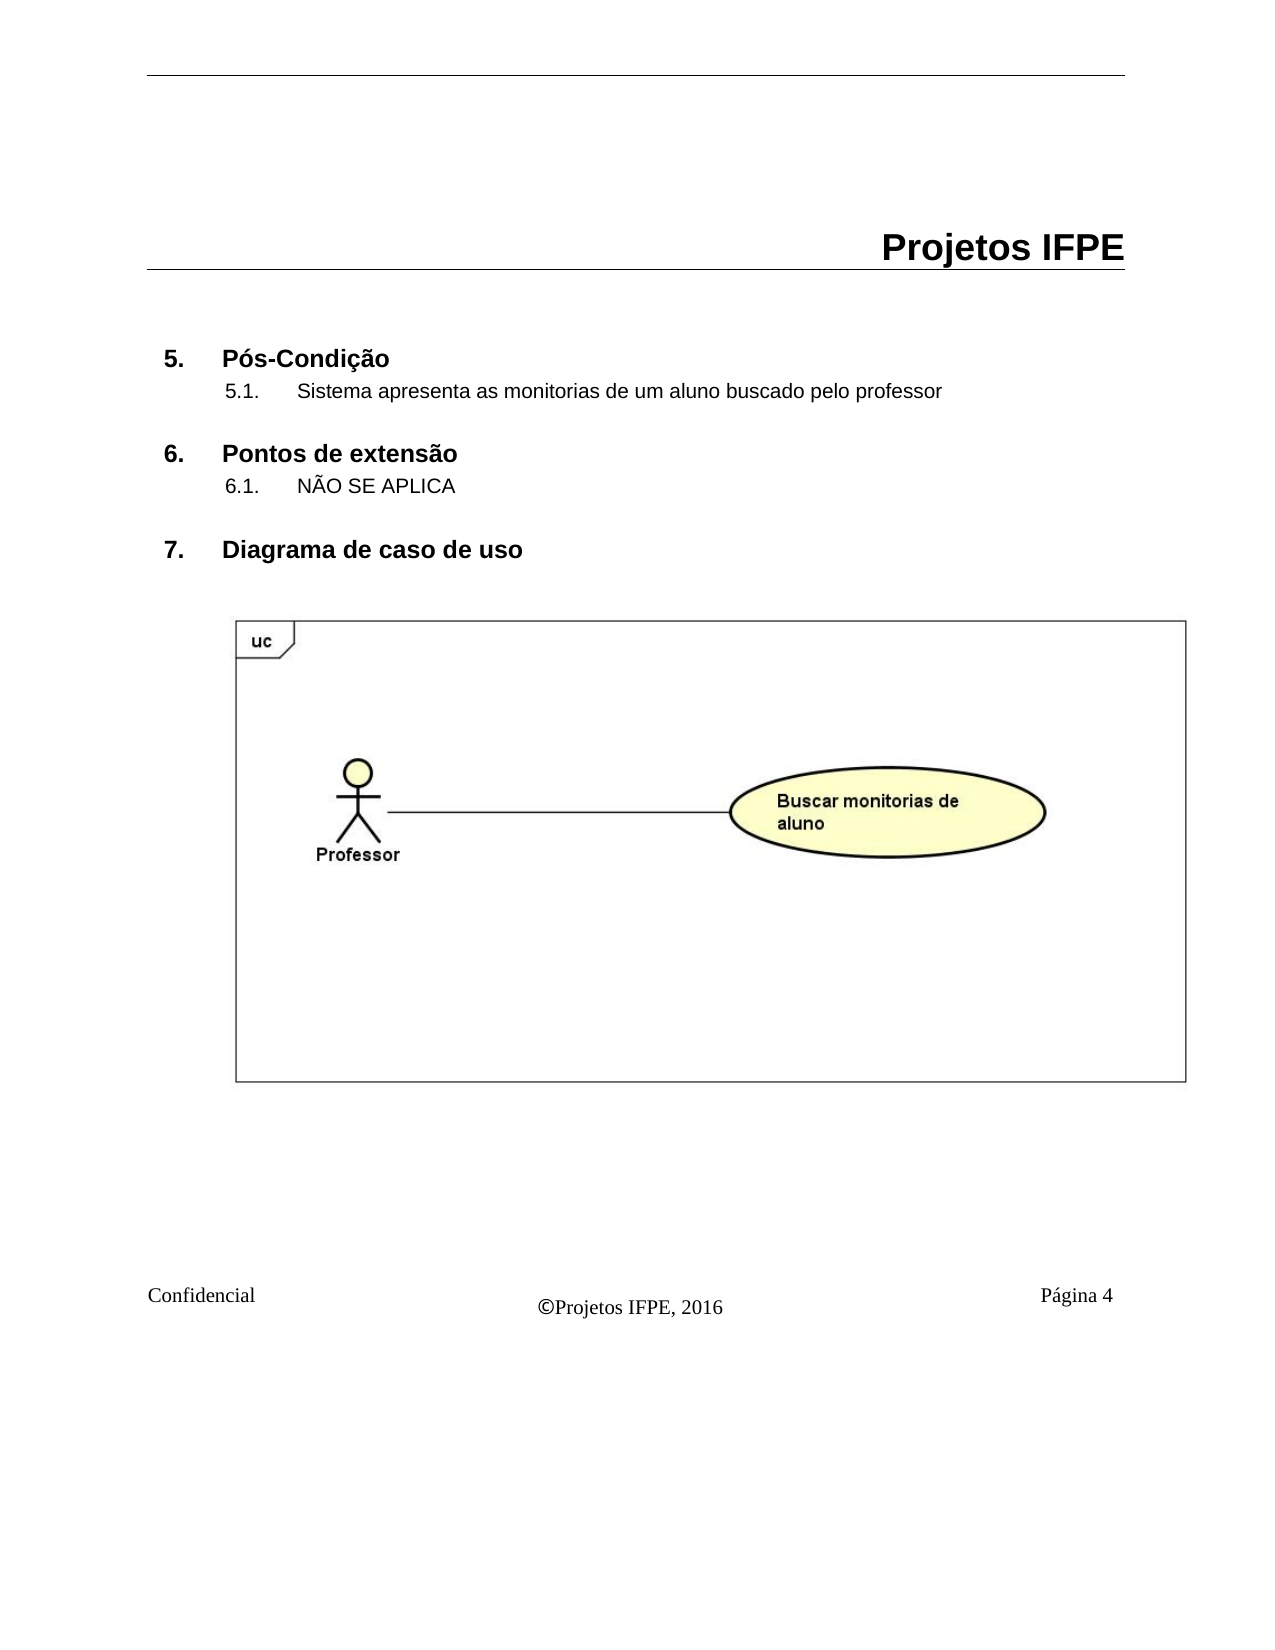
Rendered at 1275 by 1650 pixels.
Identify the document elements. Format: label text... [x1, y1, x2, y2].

list Pós-Condição [184, 344, 1125, 372]
list NÃO SE APLICA [259, 474, 1125, 498]
list Diagrama de caso de uso [184, 535, 1125, 563]
list Sistema apresenta as monitorias de um aluno buscado pelo professor [259, 379, 1125, 403]
picture [221, 606, 1200, 1096]
list Pontos de extensão [184, 439, 1125, 468]
